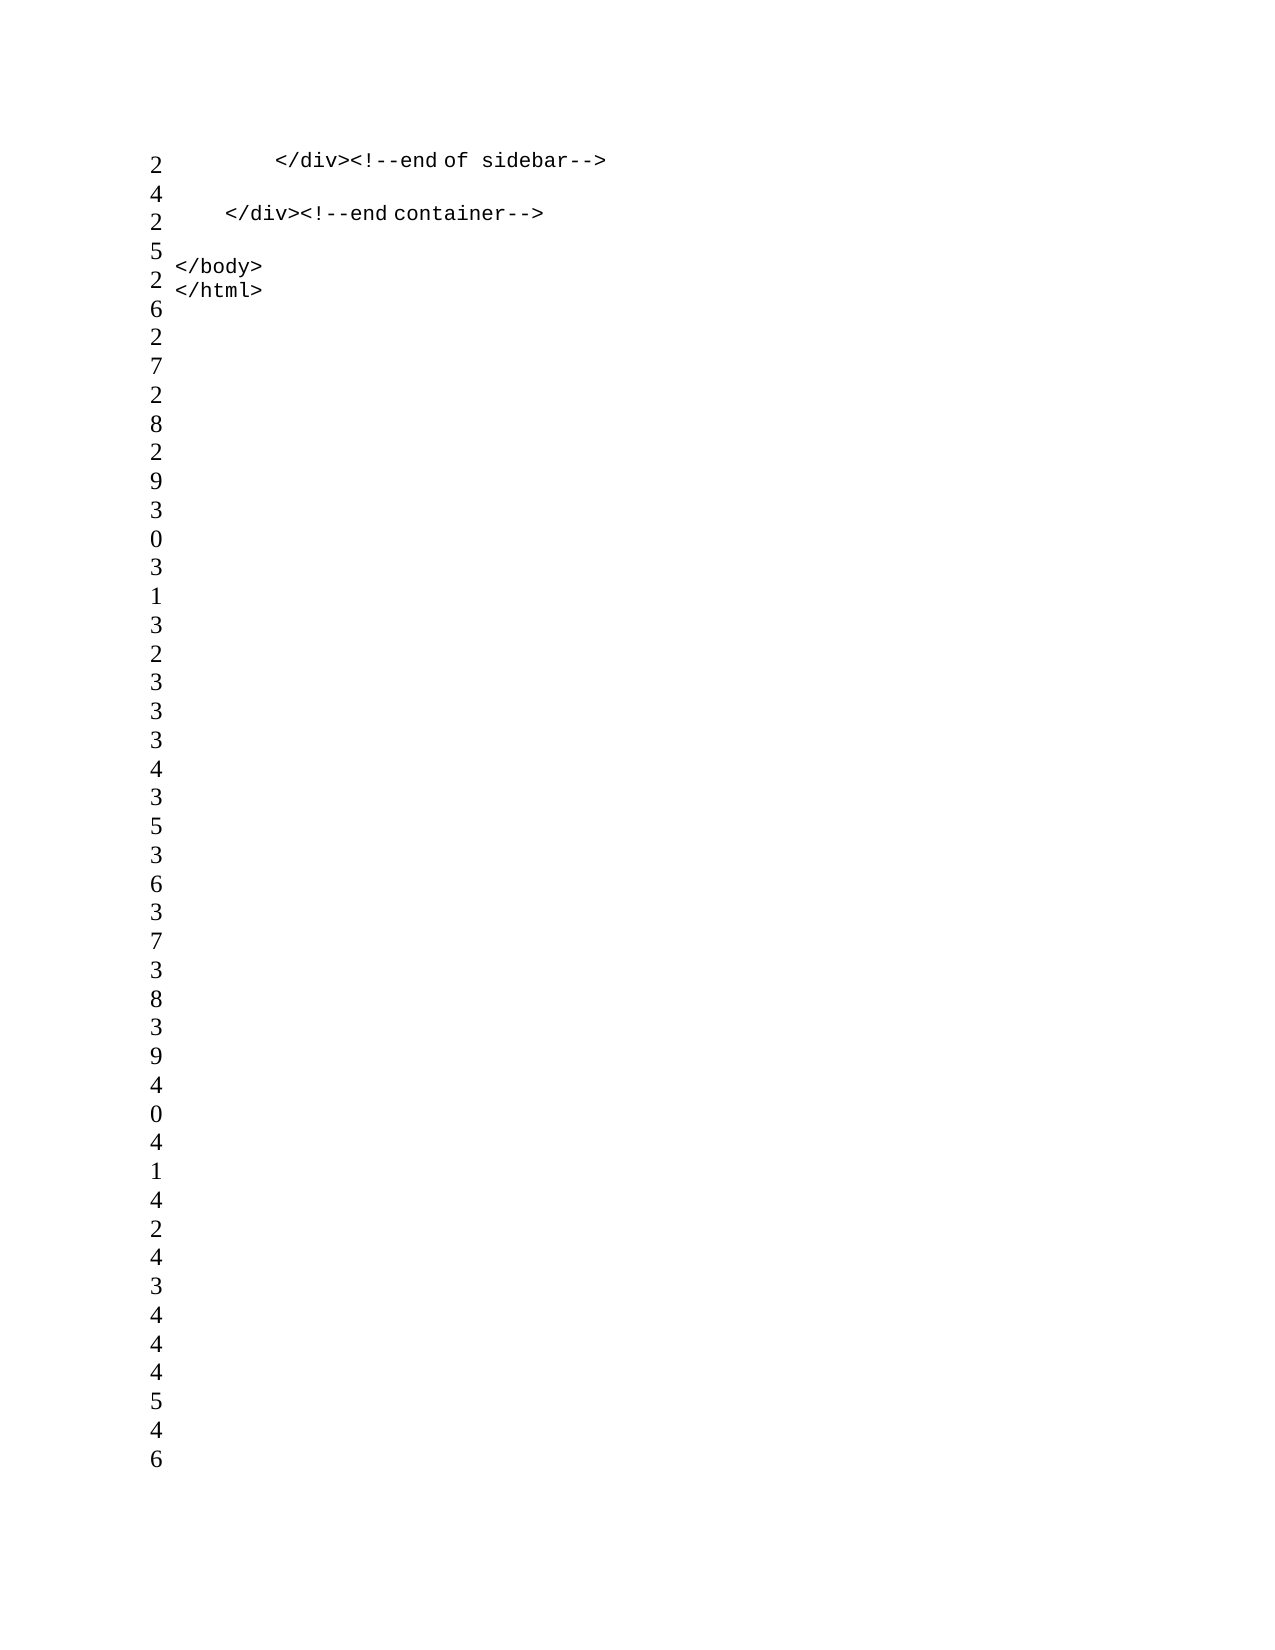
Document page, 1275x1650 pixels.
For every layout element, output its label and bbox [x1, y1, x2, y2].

table_header [150, 150, 175, 1472]
table_header [175, 150, 1125, 1472]
